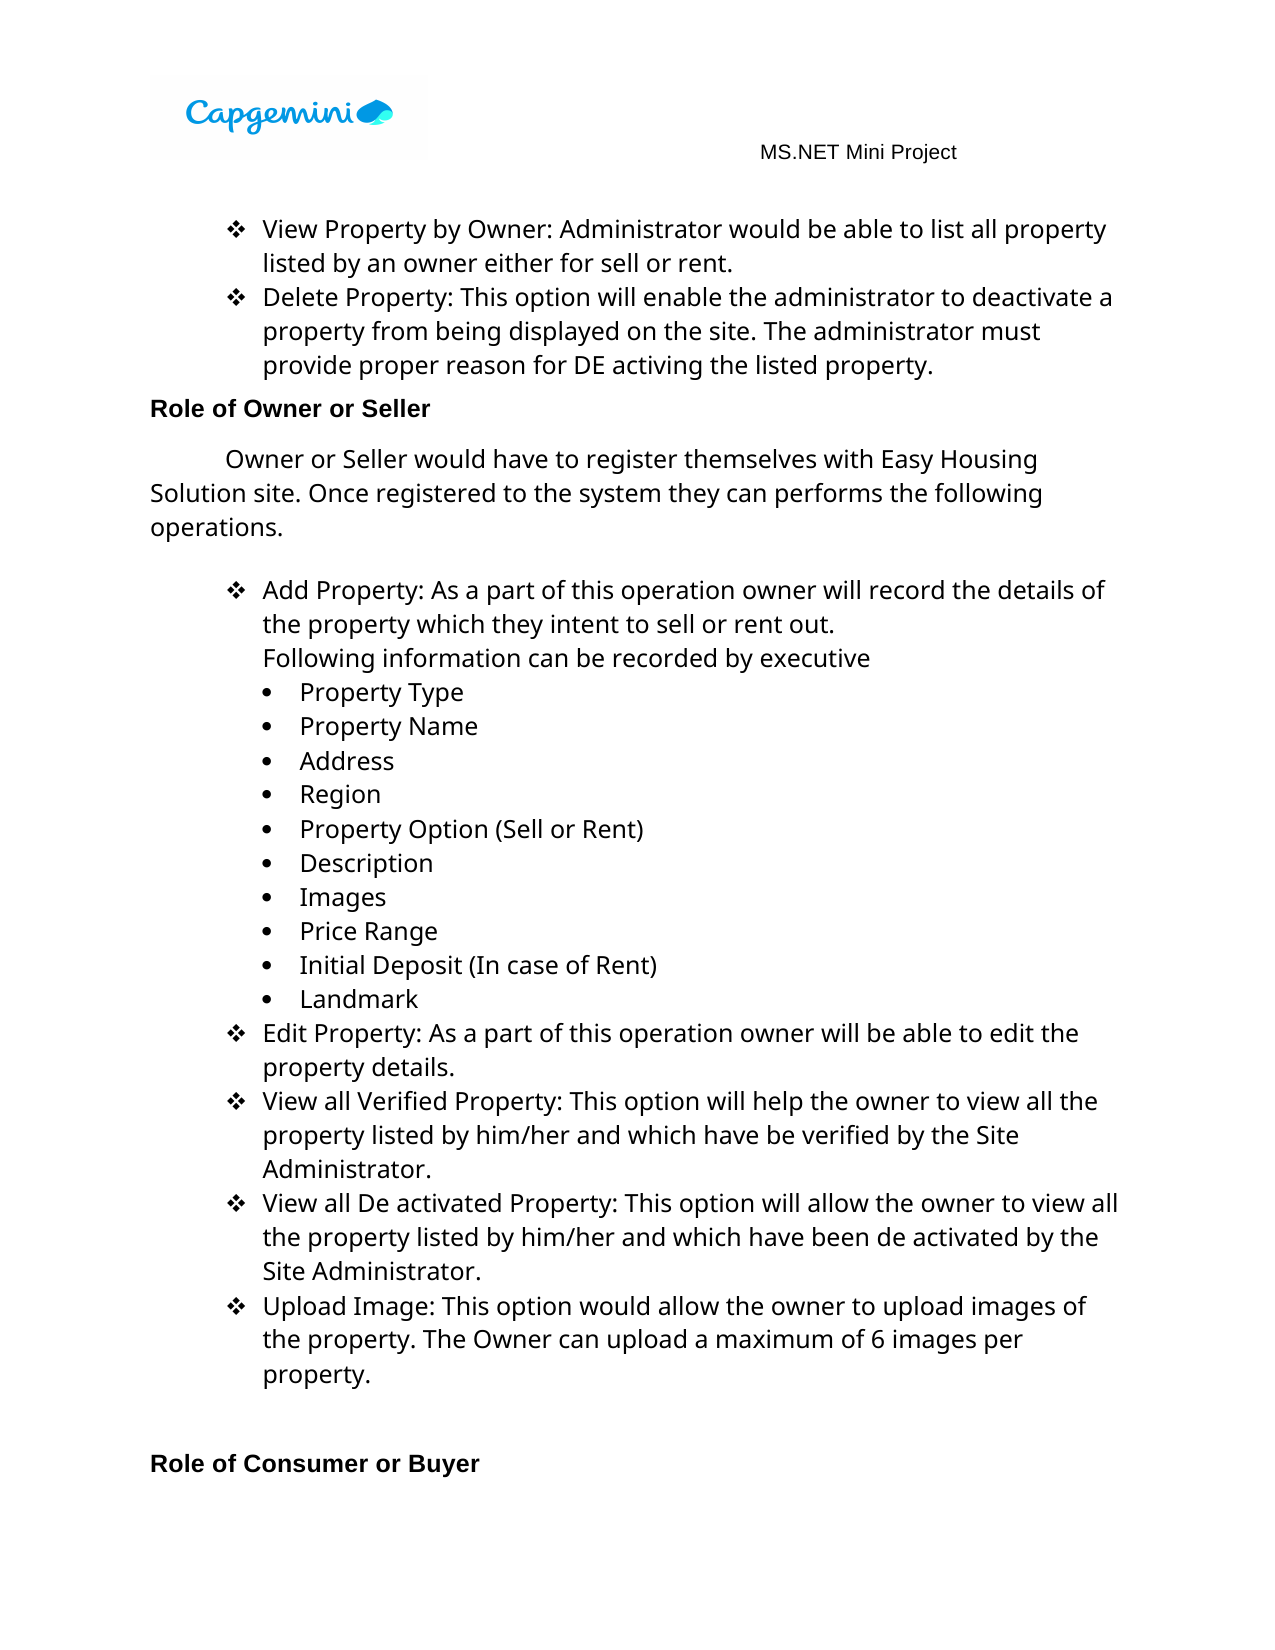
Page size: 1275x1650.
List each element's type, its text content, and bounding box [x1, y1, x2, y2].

text Following information can be recorded by executive [187, 641, 1125, 675]
list Images [262, 879, 1125, 913]
text Role of Owner or Seller [150, 394, 1125, 423]
list Property Type [262, 675, 1125, 709]
list Region [262, 777, 1125, 811]
list Landmark [262, 982, 1125, 1016]
text Role of Consumer or Buyer [150, 1449, 1125, 1478]
list Upload Image: This option would allow the owner to upload images of the property. The Owner can upload a maximum of 6 images per property. [225, 1288, 1125, 1390]
list View all Verified Property: This option will help the owner to view all the property listed by him/her and which have be verified by the Site Administrator. [225, 1084, 1125, 1186]
text Owner or Seller would have to register themselves with Easy Housing Solution site. Once registered to the system they can performs the following operations. [150, 441, 1125, 544]
list Price Range [262, 913, 1125, 947]
list View Property by Owner: Administrator would be able to list all property listed by an owner either for sell or rent. [225, 212, 1125, 280]
list Add Property: As a part of this operation owner will record the details of the property which they intent to sell or rent out. [225, 573, 1125, 641]
list Edit Property: As a part of this operation owner will be able to edit the property details. [225, 1016, 1125, 1084]
list Address [262, 743, 1125, 777]
list Initial Deposit (In case of Rent) [262, 947, 1125, 982]
list Delete Property: This option will enable the administrator to deactivate a property from being displayed on the site. The administrator must provide proper reason for DE activing the listed property. [225, 280, 1125, 382]
list Property Name [262, 709, 1125, 743]
list Description [262, 845, 1125, 879]
list Property Option (Sell or Rent) [262, 811, 1125, 845]
list View all De activated Property: This option will allow the owner to view all the property listed by him/her and which have been de activated by the Site Administrator. [225, 1186, 1125, 1288]
picture [150, 75, 429, 160]
